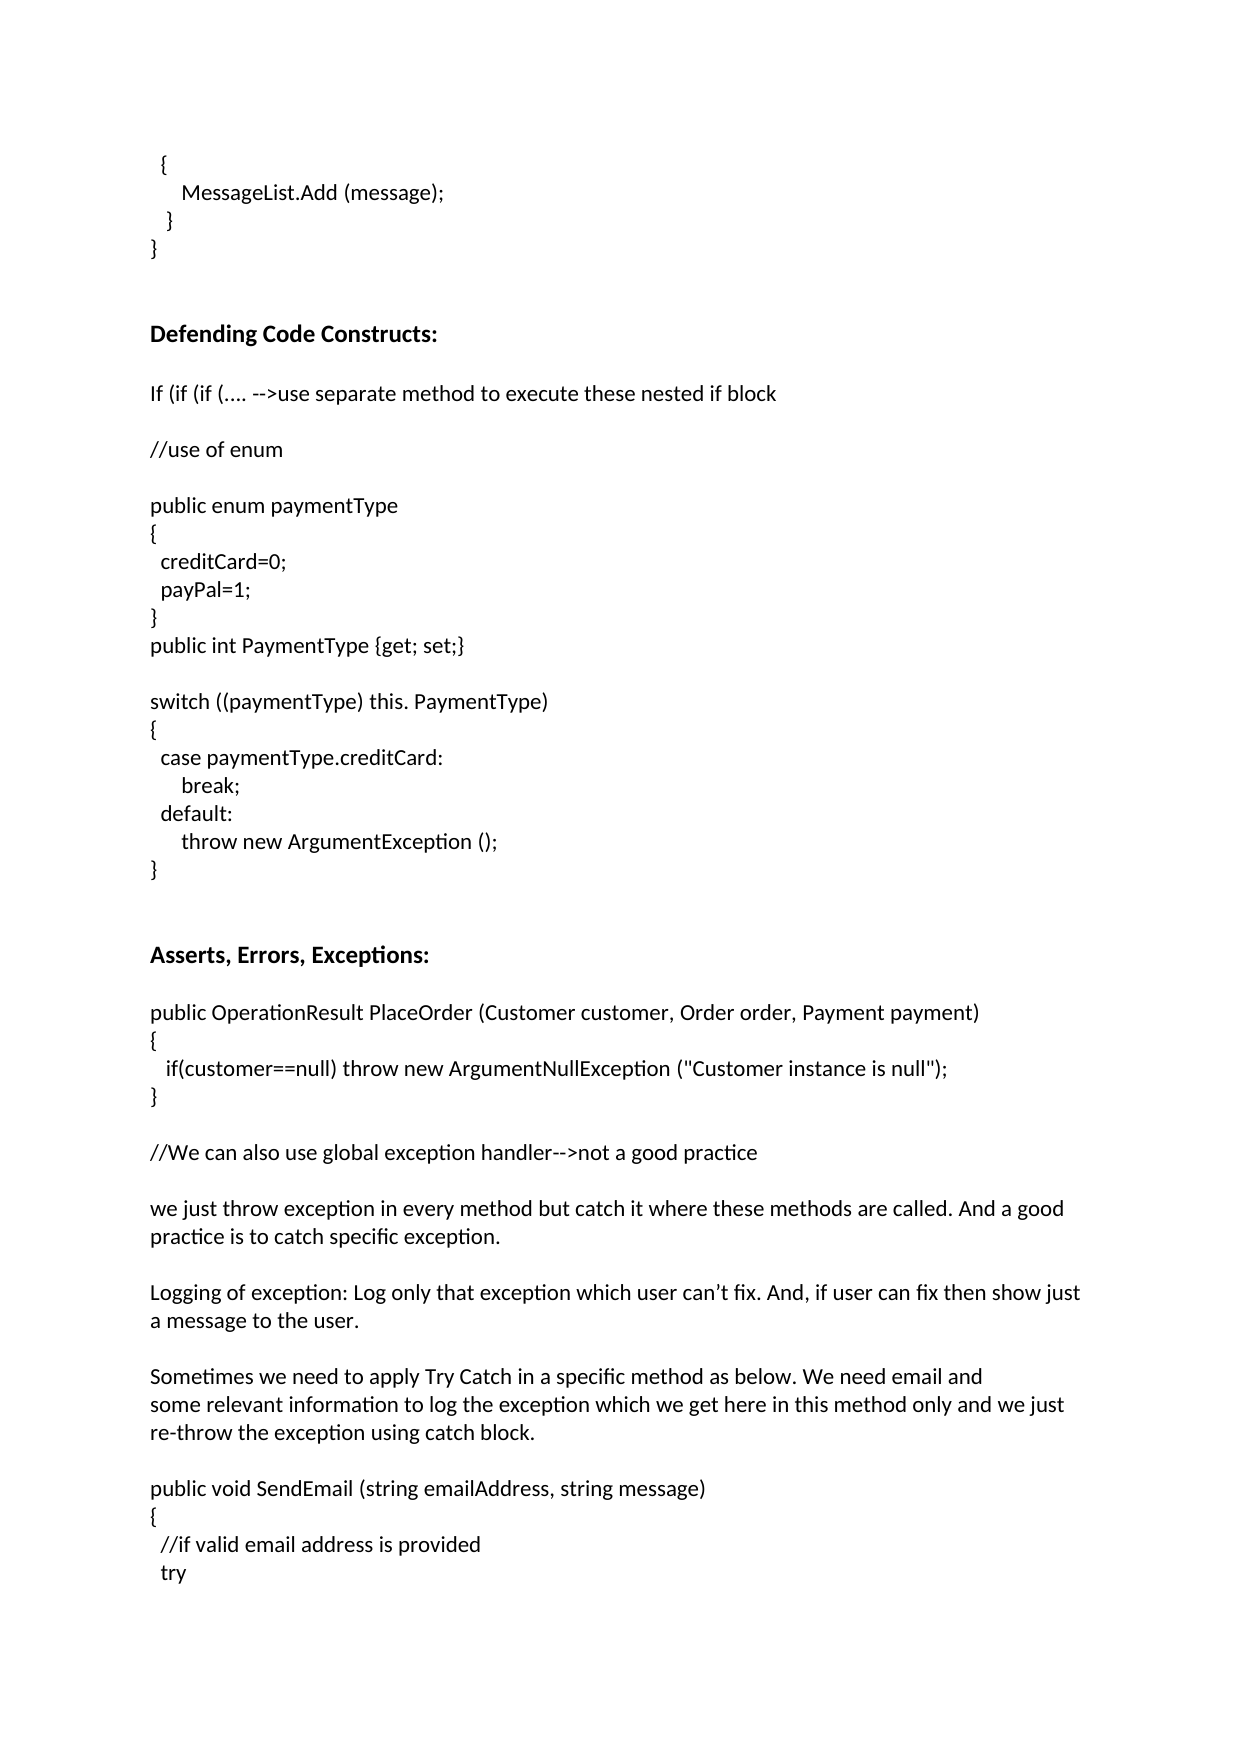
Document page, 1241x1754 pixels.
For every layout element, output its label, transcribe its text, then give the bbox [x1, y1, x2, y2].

text public void SendEmail (string emailAddress, string message) [150, 1474, 1090, 1502]
text } [150, 206, 1090, 234]
text payPal=1; [150, 575, 1090, 603]
text } [150, 1082, 1090, 1110]
text } [150, 856, 1090, 883]
text we just throw exception in every method but catch it where these methods are called. And a good practice is to catch specific exception. [150, 1194, 1090, 1250]
text public int PaymentType {get; set;} [150, 631, 1090, 659]
text { [150, 1502, 1090, 1531]
text } [150, 234, 1090, 262]
text MessageList.Add (message); [150, 178, 1090, 206]
text //We can also use global exception handler-->not a good practice [150, 1138, 1090, 1166]
text public enum paymentType [150, 491, 1090, 519]
text public OperationResult PlaceOrder (Customer customer, Order order, Payment payment) [150, 998, 1090, 1026]
text Logging of exception: Log only that exception which user can’t fix. And, if user can fix then show just a message to the user. [150, 1278, 1090, 1334]
text { [150, 715, 1090, 743]
text if(customer==null) throw new ArgumentNullException ("Customer instance is null"); [150, 1054, 1090, 1082]
text default: [150, 799, 1090, 827]
text } [150, 603, 1090, 631]
text Sometimes we need to apply Try Catch in a specific method as below. We need email and some relevant information to log the exception which we get here in this method only and we just re-throw the exception using catch block. [150, 1362, 1090, 1446]
text case paymentType.creditCard: [150, 743, 1090, 771]
text Defending Code Constructs: [150, 318, 1090, 349]
text { [150, 1026, 1090, 1054]
text break; [150, 771, 1090, 799]
text switch ((paymentType) this. PaymentType) [150, 687, 1090, 715]
text creditCard=0; [150, 547, 1090, 575]
text { [150, 150, 1090, 178]
text Asserts, Errors, Exceptions: [150, 939, 1090, 970]
text throw new ArgumentException (); [150, 827, 1090, 856]
text try [150, 1558, 1090, 1587]
text //if valid email address is provided [150, 1531, 1090, 1558]
text { [150, 519, 1090, 547]
text If (if (if (.... -->use separate method to execute these nested if block [150, 379, 1090, 407]
text //use of enum [150, 435, 1090, 463]
